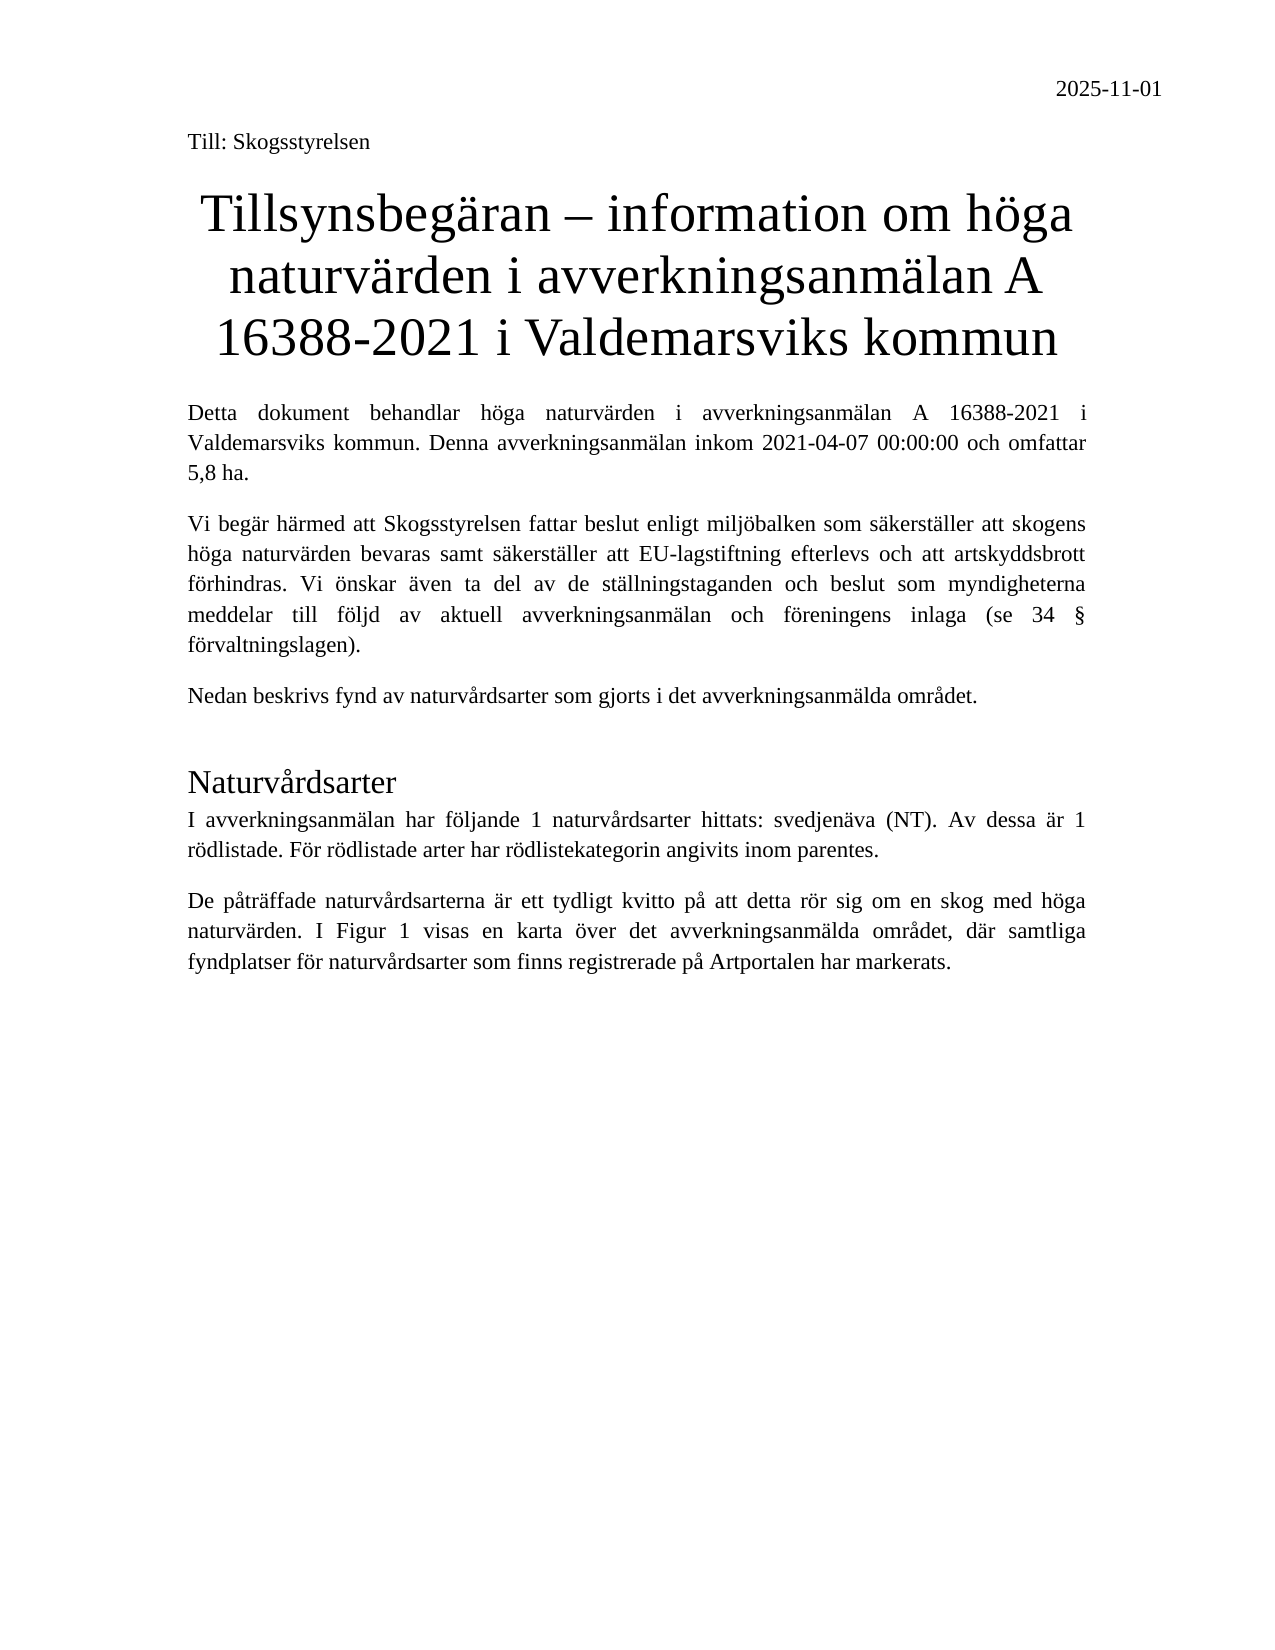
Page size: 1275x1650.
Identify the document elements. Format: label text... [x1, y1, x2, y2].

title Tillsynsbegäran – information om höga naturvärden i avverkningsanmälan A 16388-2021 i Valdemarsviks kommun [187, 180, 1087, 367]
text De påträffade naturvårdsarterna är ett tydligt kvitto på att detta rör sig om en skog med höga naturvärden. I Figur 1 visas en karta över det avverkningsanmälda området, där samtliga fyndplatser för naturvårdsarter som finns registrerade på Artportalen har markerats. [187, 887, 1087, 974]
text Vi begär härmed att Skogsstyrelsen fattar beslut enligt miljöbalken som säkerställer att skogens höga naturvärden bevaras samt säkerställer att EU-lagstiftning efterlevs och att artskyddsbrott förhindras. Vi önskar även ta del av de ställningstaganden och beslut som myndigheterna meddelar till följd av aktuell avverkningsanmälan och föreningens inlaga (se 34 § förvaltningslagen). [187, 510, 1087, 657]
text Nedan beskrivs fynd av naturvårdsarter som gjorts i det avverkningsanmälda området. [187, 682, 1087, 708]
text Detta dokument behandlar höga naturvärden i avverkningsanmälan A 16388-2021 i Valdemarsviks kommun. Denna avverkningsanmälan inkom 2021-04-07 00:00:00 och omfattar 5,8 ha. [187, 398, 1087, 485]
subtitle Naturvårdsarter [187, 762, 1087, 800]
text I avverkningsanmälan har följande 1 naturvårdsarter hittats: svedjenäva (NT). Av dessa är 1 rödlistade. För rödlistade arter har rödlistekategorin angivits inom parentes. [187, 806, 1087, 863]
